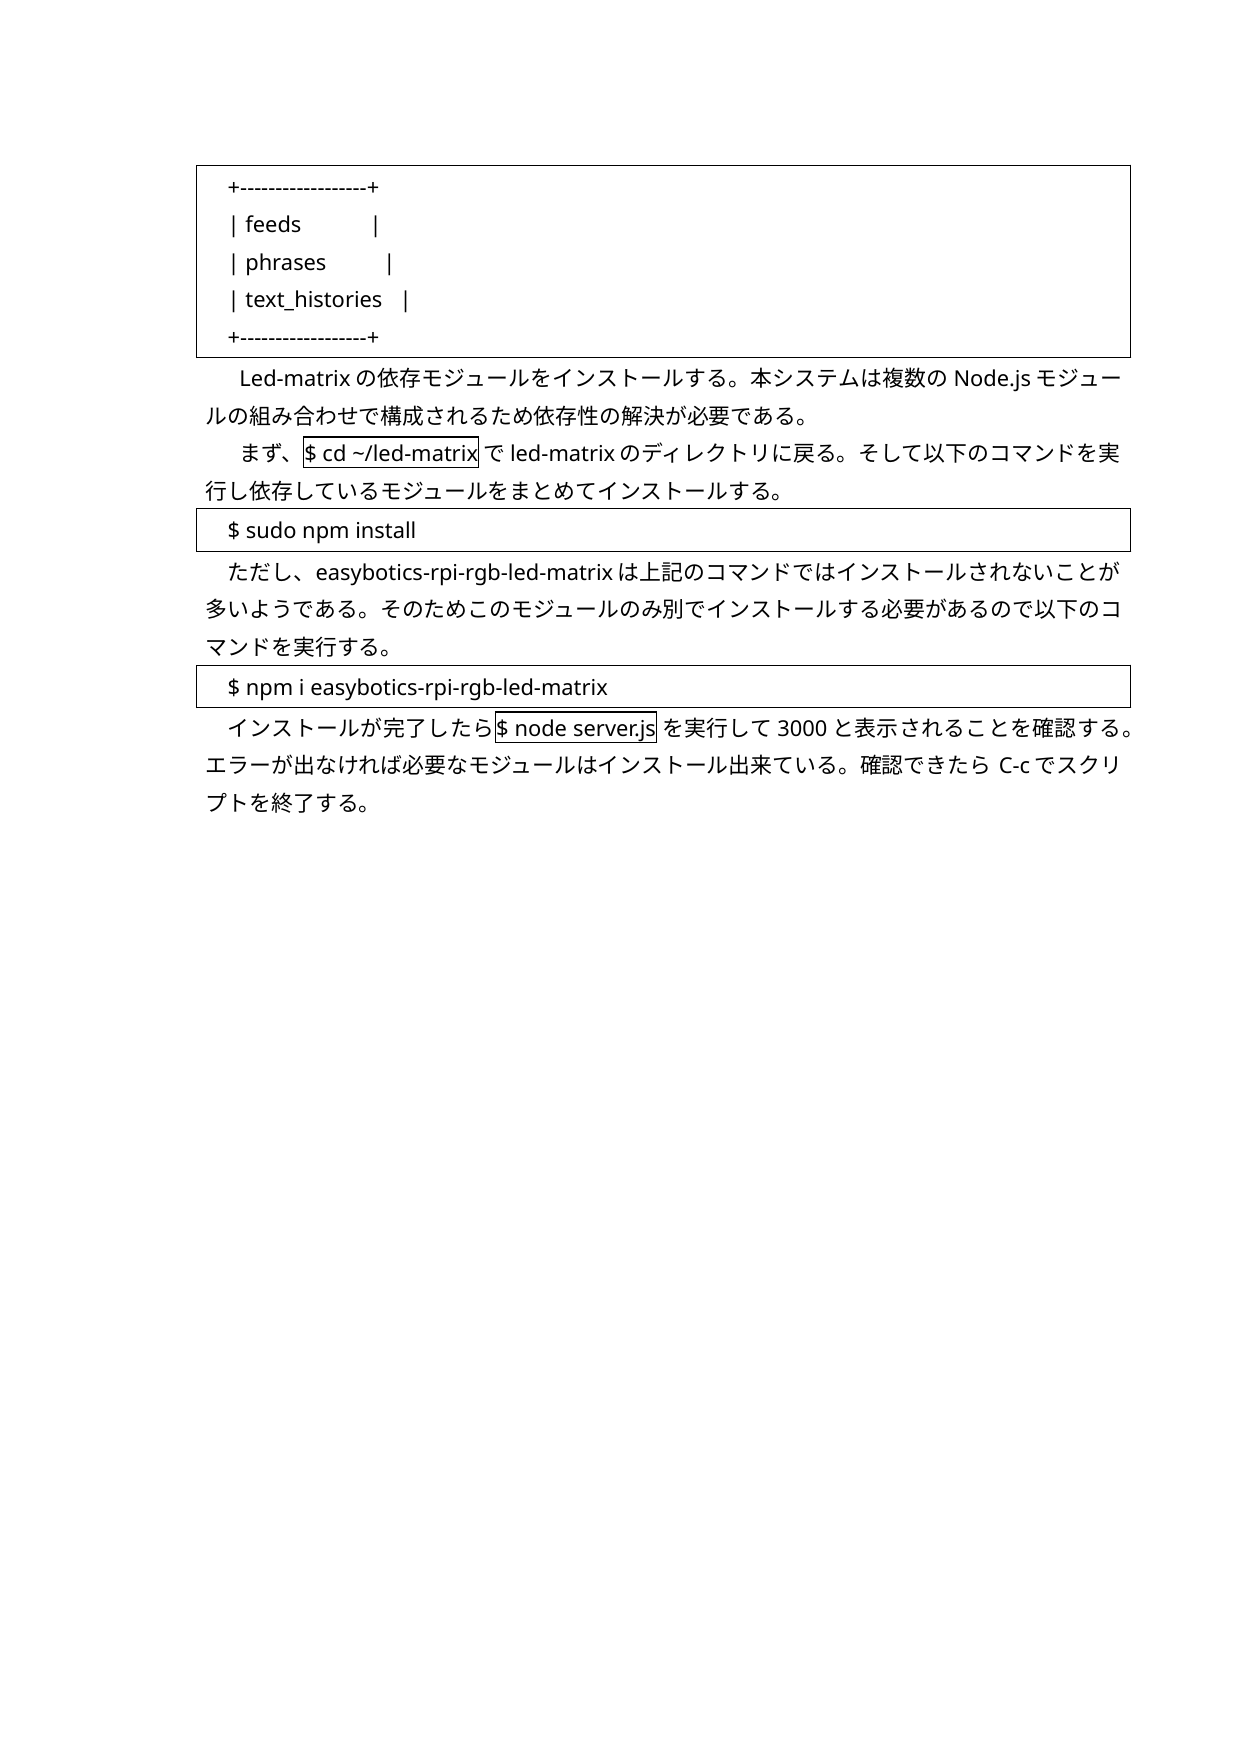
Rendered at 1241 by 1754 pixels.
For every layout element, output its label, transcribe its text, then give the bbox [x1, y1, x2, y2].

list +------------------+ [197, 314, 1130, 357]
list | phrases | [197, 239, 1130, 277]
list まず、$ cd ~/led-matrixでled-matrixのディレクトリに戻る。そして以下のコマンドを実行し依存しているモジュールをまとめてインストールする。 [206, 433, 1122, 508]
list | feeds | [197, 202, 1130, 239]
list ただし、easybotics-rpi-rgb-led-matrixは上記のコマンドではインストールされないことが多いようである。そのためこのモジュールのみ別でインストールする必要があるので以下のコマンドを実行する。 [206, 552, 1122, 664]
list $ sudo npm install [197, 509, 1130, 551]
list +------------------+ [197, 166, 1130, 202]
list $ npm i easybotics-rpi-rgb-led-matrix [197, 666, 1130, 707]
list | text_histories | [197, 277, 1130, 314]
list Led-matrixの依存モジュールをインストールする。本システムは複数のNode.jsモジュールの組み合わせで構成されるため依存性の解決が必要である。 [206, 358, 1122, 433]
list インストールが完了したら$ node server.jsを実行して3000と表示されることを確認する。エラーが出なければ必要なモジュールはインストール出来ている。確認できたらC-cでスクリプトを終了する。 [206, 708, 1122, 821]
